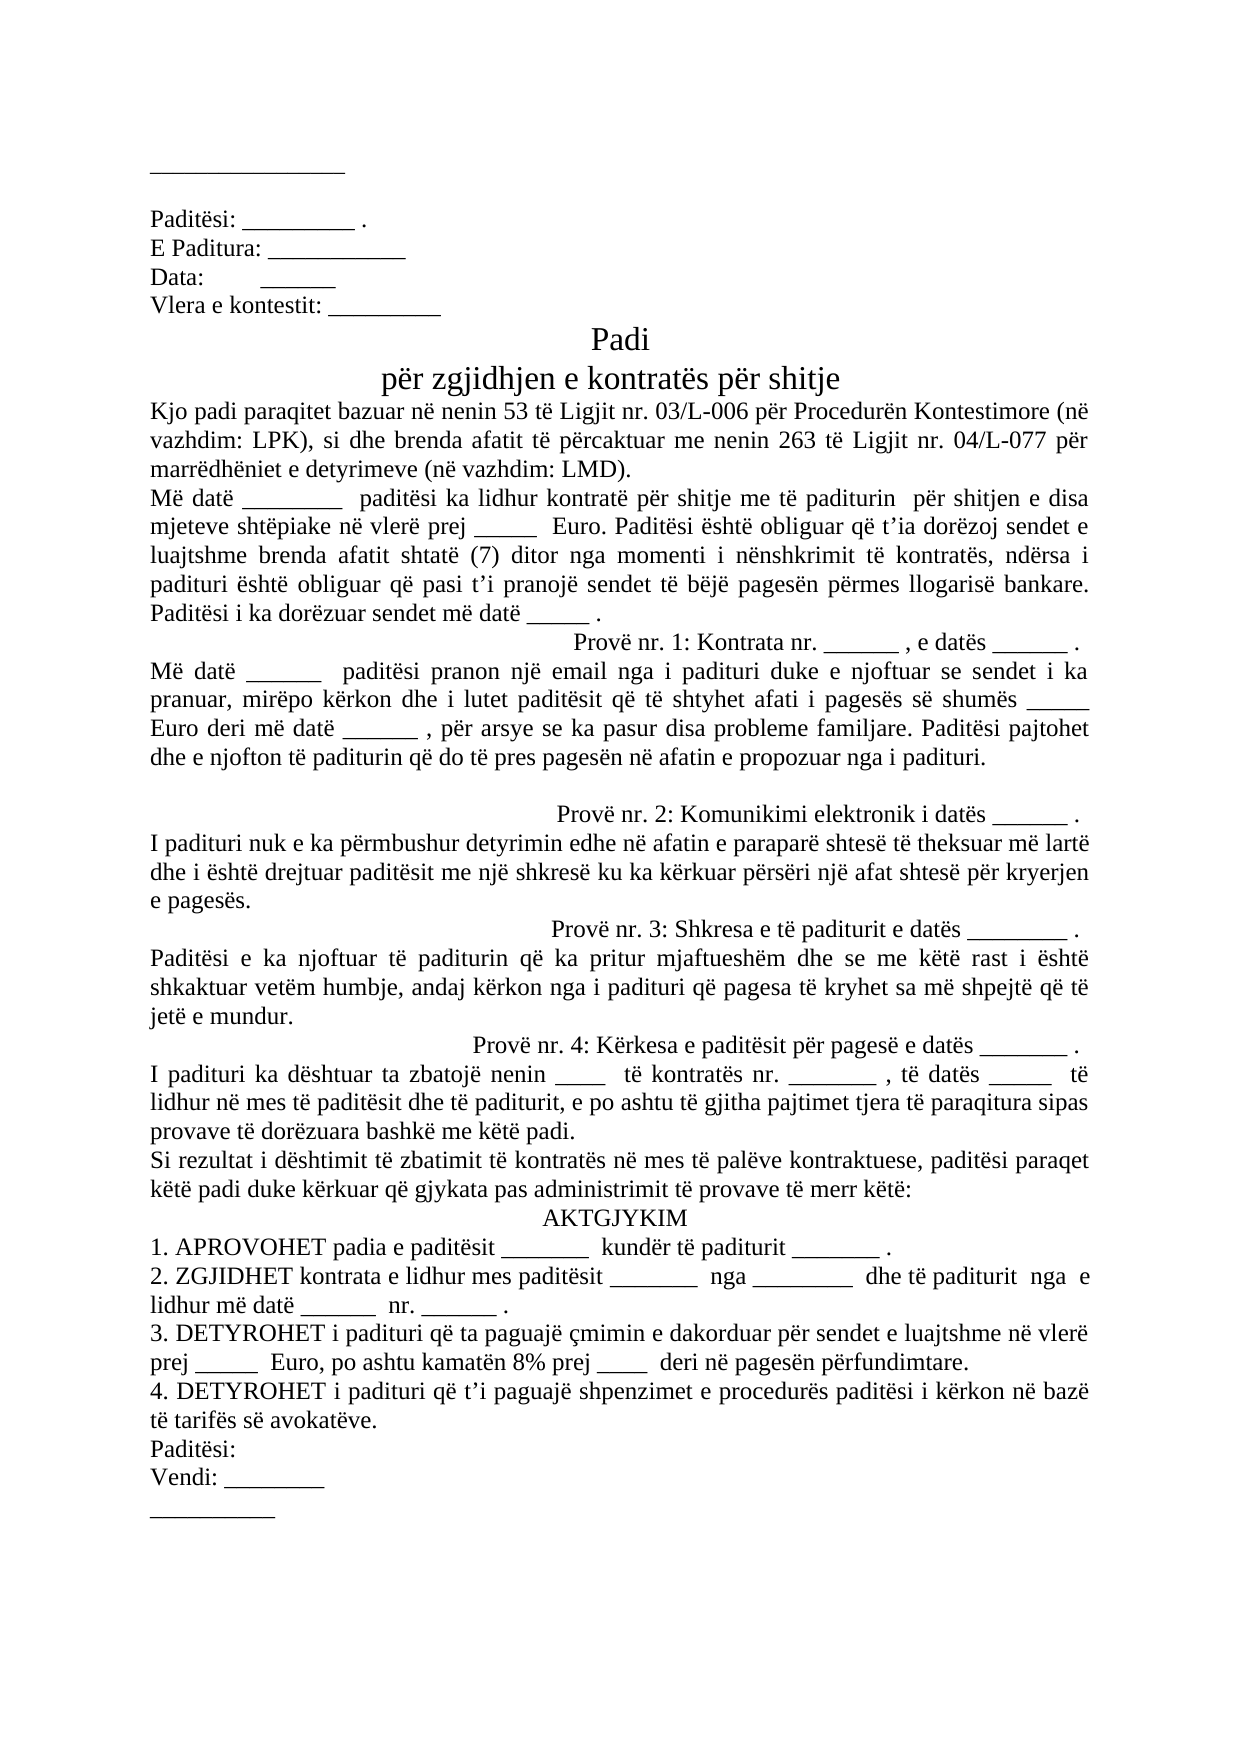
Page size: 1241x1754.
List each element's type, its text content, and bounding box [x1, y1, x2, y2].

text _________________ [150, 150, 1090, 176]
text Më datë ______ paditësi pranon një email nga i padituri duke e njoftuar se sendet i ka pranuar, mirëpo kërkon dhe i lutet paditësit që të shtyhet afati i pagesës së shumës _____ Euro deri më datë ______ , për arsye se ka pasur disa probleme familjare. Paditësi pajtohet dhe e njofton të paditurin që do të pres pagesën në afatin e propozuar nga i padituri. [150, 656, 1090, 771]
text Padi [150, 320, 1090, 358]
text I padituri ka dështuar ta zbatojë nenin ____ të kontratës nr. _______ , të datës _____ të lidhur në mes të paditësit dhe të paditurit, e po ashtu të gjitha pajtimet tjera të paraqitura sipas provave të dorëzuara bashkë me këtë padi. [150, 1059, 1090, 1145]
text __________ [150, 1492, 1090, 1521]
text 2. ZGJIDHET kontrata e lidhur mes paditësit _______ nga ________ dhe të paditurit nga e lidhur më datë ______ nr. ______ . [150, 1261, 1090, 1318]
text Data: ______ [150, 262, 1090, 291]
text 1. APROVOHET padia e paditësit _______ kundër të paditurit _______ . [150, 1232, 1090, 1261]
text 4. DETYROHET i padituri që t’i paguajë shpenzimet e procedurës paditësi i kërkon në bazë të tarifës së avokatëve. [150, 1376, 1090, 1434]
text Provë nr. 2: Komunikimi elektronik i datës ______ . [150, 799, 1090, 828]
text për zgjidhjen e kontratës për shitje [150, 358, 1090, 396]
text Më datë ________ paditësi ka lidhur kontratë për shitje me të paditurin për shitjen e disa mjeteve shtëpiake në vlerë prej _____ Euro. Paditësi është obliguar që t’ia dorëzoj sendet e luajtshme brenda afatit shtatë (7) ditor nga momenti i nënshkrimit të kontratës, ndërsa i padituri është obliguar që pasi t’i pranojë sendet të bëjë pagesën përmes llogarisë bankare. Paditësi i ka dorëzuar sendet më datë _____ . [150, 483, 1090, 627]
text Provë nr. 3: Shkresa e të paditurit e datës ________ . [150, 914, 1090, 943]
text Si rezultat i dështimit të zbatimit të kontratës në mes të palëve kontraktuese, paditësi paraqet këtë padi duke kërkuar që gjykata pas administrimit të provave të merr këtë: [150, 1145, 1090, 1203]
text Provë nr. 1: Kontrata nr. ______ , e datës ______ . [150, 627, 1090, 656]
text Paditësi e ka njoftuar të paditurin që ka pritur mjaftueshëm dhe se me këtë rast i është shkaktuar vetëm humbje, andaj kërkon nga i padituri që pagesa të kryhet sa më shpejtë që të jetë e mundur. [150, 943, 1090, 1030]
text 3. DETYROHET i padituri që ta paguajë çmimin e dakorduar për sendet e luajtshme në vlerë prej _____ Euro, po ashtu kamatën 8% prej ____ deri në pagesën përfundimtare. [150, 1318, 1090, 1376]
text AKTGJYKIM [150, 1203, 1090, 1232]
text Paditësi: _________ . [150, 204, 1090, 233]
text Kjo padi paraqitet bazuar në nenin 53 të Ligjit nr. 03/L-006 për Procedurën Kontestimore (në vazhdim: LPK), si dhe brenda afatit të përcaktuar me nenin 263 të Ligjit nr. 04/L-077 për marrëdhëniet e detyrimeve (në vazhdim: LMD). [150, 396, 1090, 483]
text Vendi: ________ [150, 1462, 1090, 1492]
text I padituri nuk e ka përmbushur detyrimin edhe në afatin e paraparë shtesë të theksuar më lartë dhe i është drejtuar paditësit me një shkresë ku ka kërkuar përsëri një afat shtesë për kryerjen e pagesës. [150, 828, 1090, 914]
text E Paditura: ___________ [150, 233, 1090, 262]
text Provë nr. 4: Kërkesa e paditësit për pagesë e datës _______ . [150, 1030, 1090, 1059]
text Paditësi: [150, 1434, 1090, 1462]
text Vlera e kontestit: _________ [150, 291, 1090, 320]
